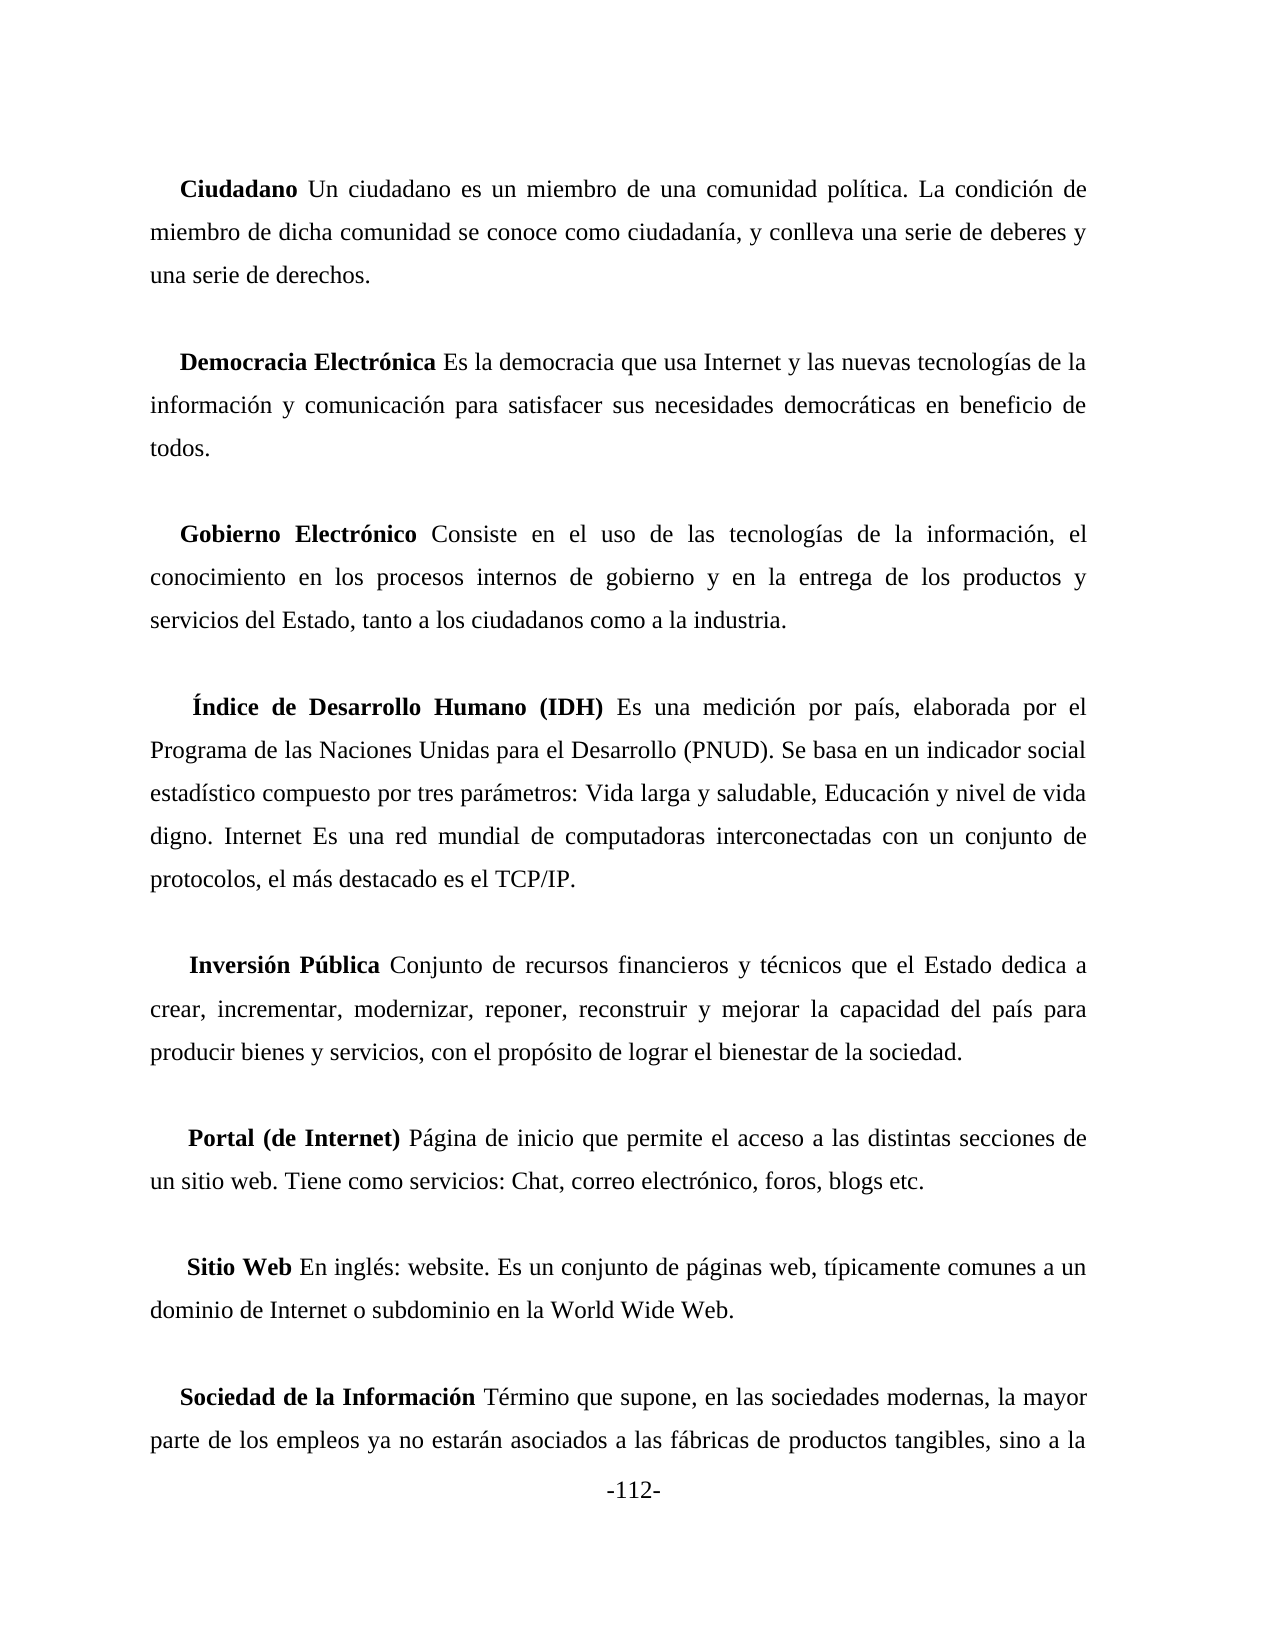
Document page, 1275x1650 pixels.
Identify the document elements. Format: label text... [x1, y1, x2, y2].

text Democracia Electrónica Es la democracia que usa Internet y las nuevas tecnologías de la información y comunicación para satisfacer sus necesidades democráticas en beneficio de todos. [150, 347, 1087, 462]
text Índice de Desarrollo Humano (IDH) Es una medición por país, elaborada por el Programa de las Naciones Unidas para el Desarrollo (PNUD). Se basa en un indicador social estadístico compuesto por tres parámetros: Vida larga y saludable, Educación y nivel de vida digno. Internet Es una red mundial de computadoras interconectadas con un conjunto de protocolos, el más destacado es el TCP/IP. [150, 692, 1087, 893]
text Ciudadano Un ciudadano es un miembro de una comunidad política. La condición de miembro de dicha comunidad se conoce como ciudadanía, y conlleva una serie de deberes y una serie de derechos. [150, 174, 1087, 289]
text Inversión Pública Conjunto de recursos financieros y técnicos que el Estado dedica a crear, incrementar, modernizar, reponer, reconstruir y mejorar la capacidad del país para producir bienes y servicios, con el propósito de lograr el bienestar de la sociedad. [150, 951, 1087, 1066]
text Portal (de Internet) Página de inicio que permite el acceso a las distintas secciones de un sitio web. Tiene como servicios: Chat, correo electrónico, foros, blogs etc. [150, 1123, 1087, 1195]
text Sitio Web En inglés: website. Es un conjunto de páginas web, típicamente comunes a un dominio de Internet o subdominio en la World Wide Web. [150, 1252, 1087, 1324]
text Gobierno Electrónico Consiste en el uso de las tecnologías de la información, el conocimiento en los procesos internos de gobierno y en la entrega de los productos y servicios del Estado, tanto a los ciudadanos como a la industria. [150, 519, 1087, 634]
